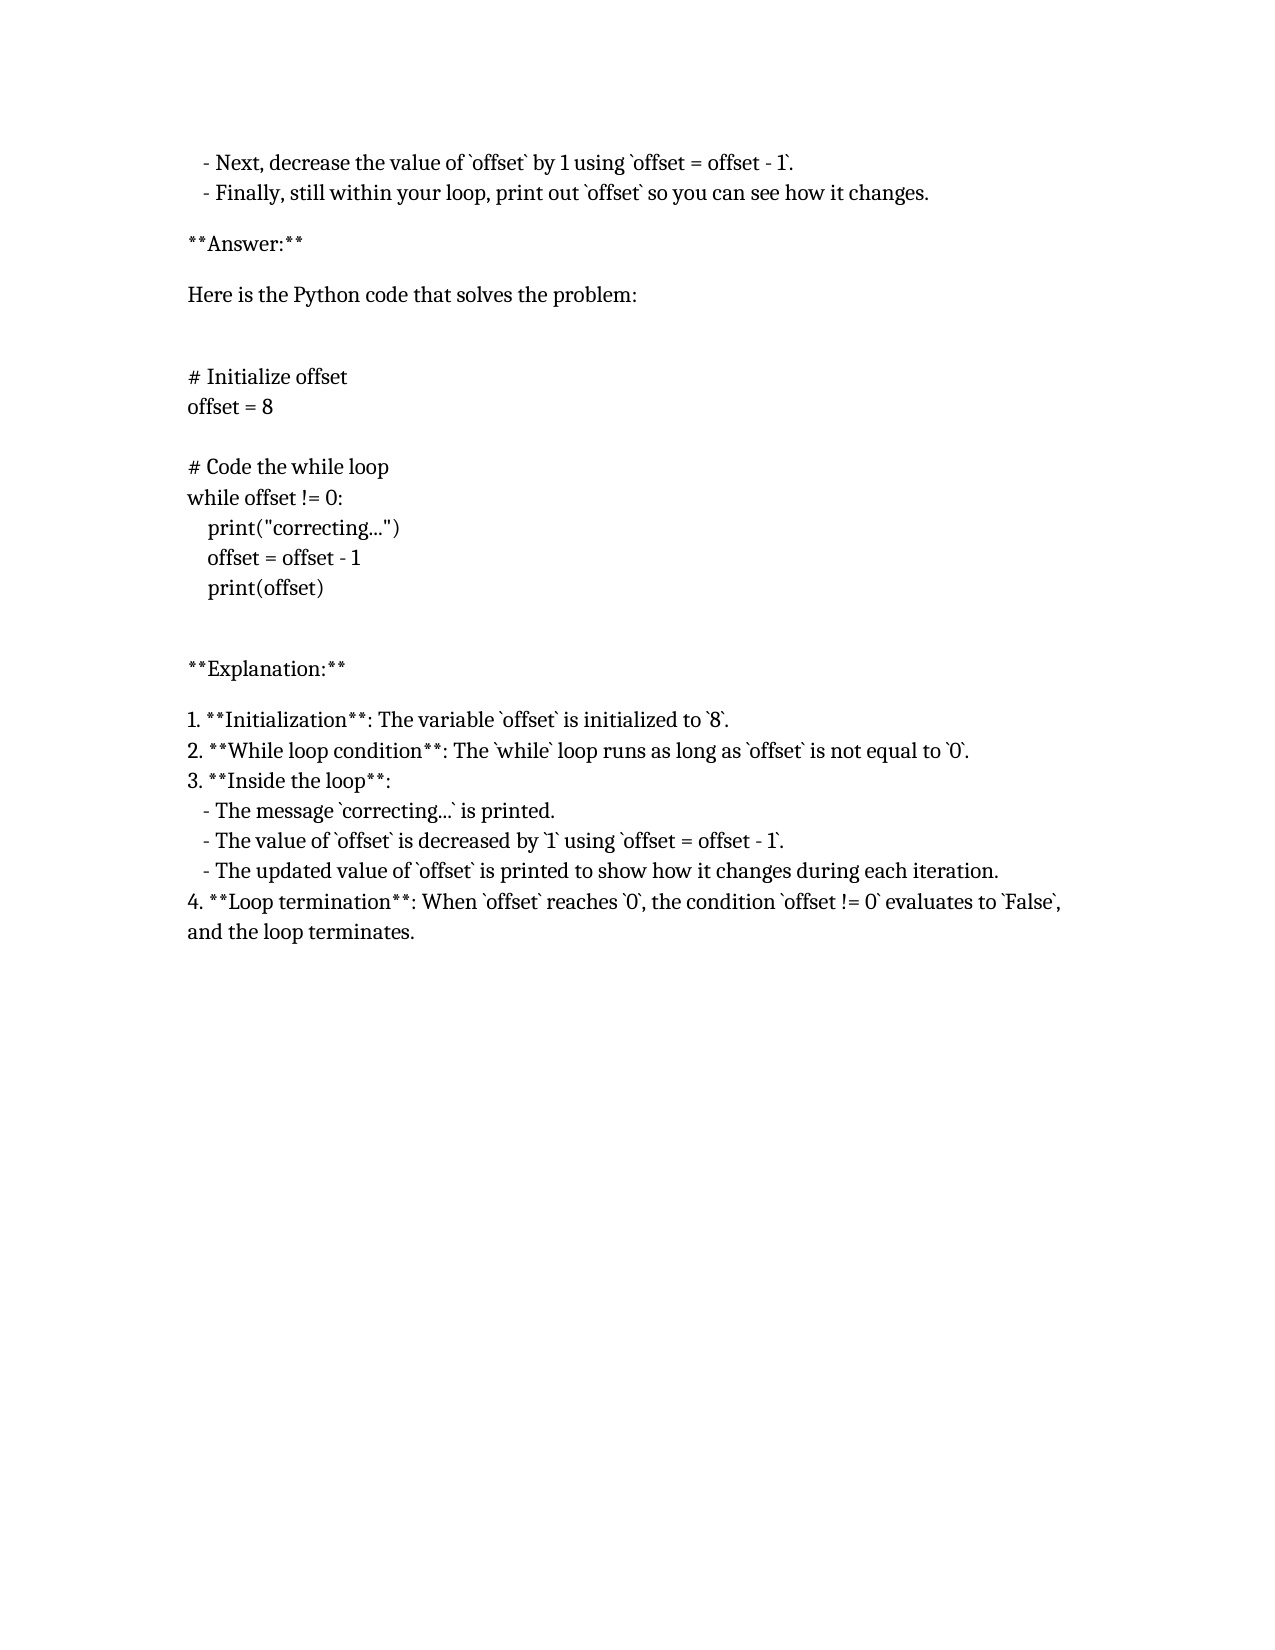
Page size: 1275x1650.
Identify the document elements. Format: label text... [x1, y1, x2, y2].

text Here is the Python code that solves the problem: [187, 282, 1087, 309]
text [187, 150, 1087, 207]
text # Initialize offset offset = 8 # Code the while loop while offset != 0: print("correcting...") offset = offset - 1 print(offset) [187, 333, 1087, 632]
text 1. **Initialization**: The variable `offset` is initialized to `8`. 2. **While loop condition**: The `while` loop runs as long as `offset` is not equal to `0`. 3. **Inside the loop**: - The message `correcting...` is printed. - The value of `offset` is decreased by `1` using `offset = offset - 1`. - The updated value of `offset` is printed to show how it changes during each iteration. 4. **Loop termination**: When `offset` reaches `0`, the condition `offset != 0` evaluates to `False`, and the loop terminates. [187, 707, 1087, 945]
text **Explanation:** [187, 656, 1087, 683]
text **Answer:** [187, 231, 1087, 258]
